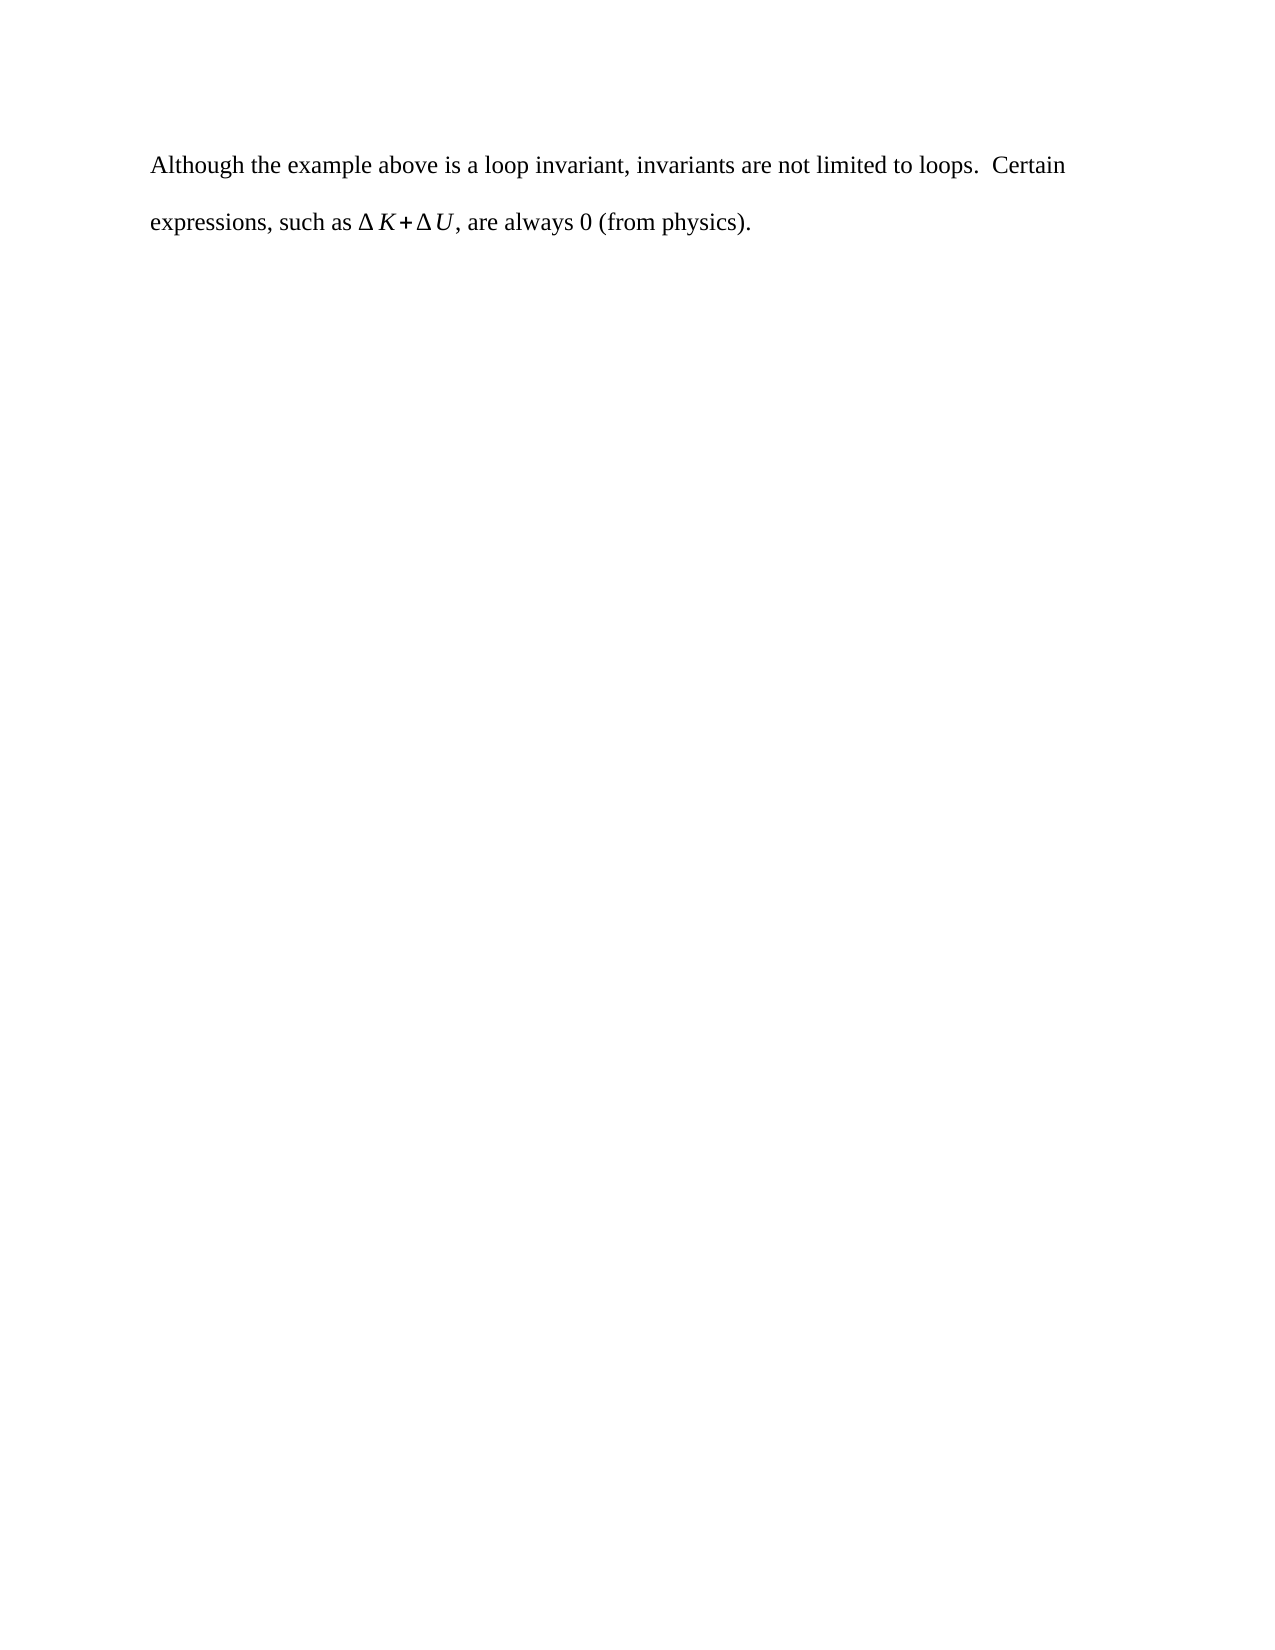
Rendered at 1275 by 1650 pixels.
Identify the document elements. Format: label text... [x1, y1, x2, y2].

text Although the example above is a loop invariant, invariants are not limited to loops. Certain expressions, such as , are always 0 (from physics). [150, 150, 1125, 236]
